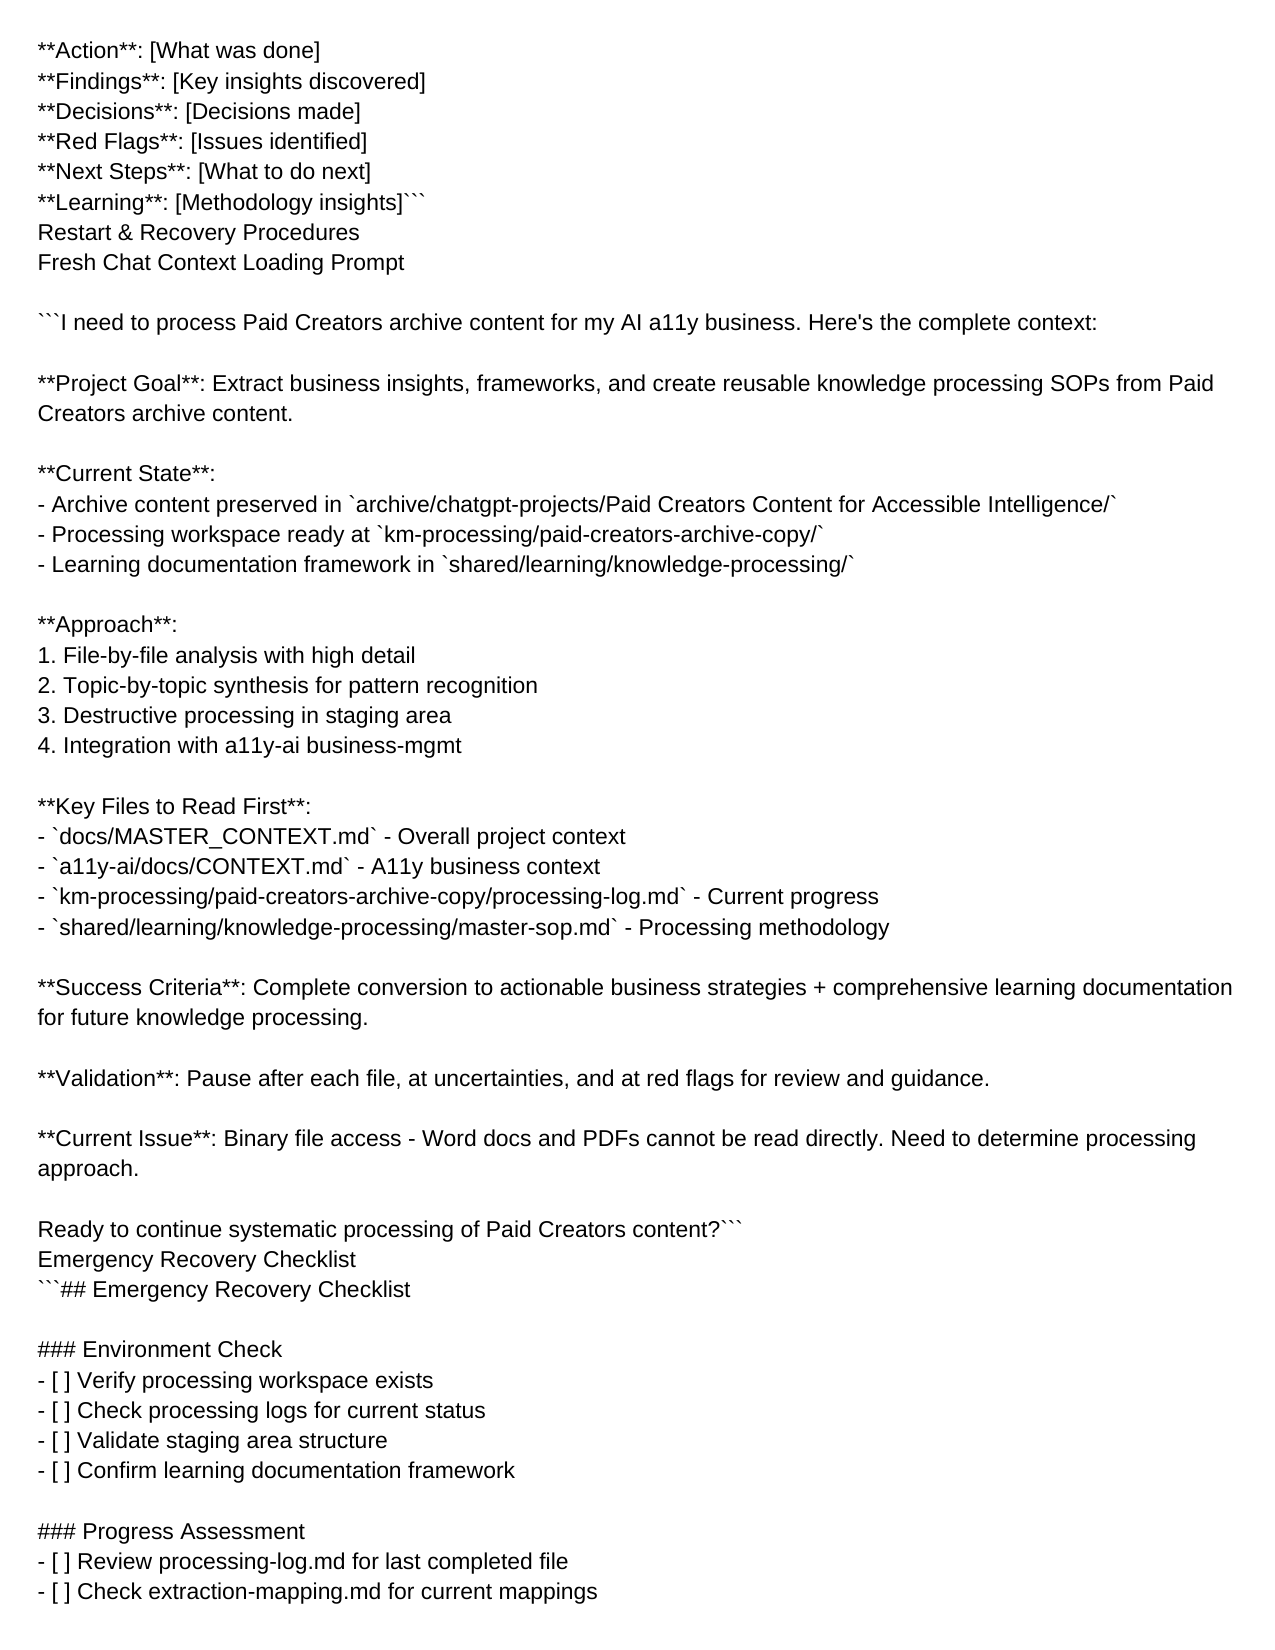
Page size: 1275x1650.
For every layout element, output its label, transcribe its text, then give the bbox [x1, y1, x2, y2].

text **Project Goal**: Extract business insights, frameworks, and create reusable knowledge processing SOPs from Paid Creators archive content. [37, 370, 1237, 426]
text - [ ] Check extraction-mapping.md for current mappings [37, 1578, 1237, 1604]
text - [ ] Review processing-log.md for last completed file [37, 1548, 1237, 1574]
text Restart & Recovery Procedures [37, 219, 1237, 245]
text 3. Destructive processing in staging area [37, 702, 1237, 728]
text **Approach**: [37, 611, 1237, 638]
text - `a11y-ai/docs/CONTEXT.md` - A11y business context [37, 853, 1237, 879]
text - Archive content preserved in `archive/chatgpt-projects/Paid Creators Content for Accessible Intelligence/` [37, 491, 1237, 517]
text - [ ] Confirm learning documentation framework [37, 1457, 1237, 1484]
text Fresh Chat Context Loading Prompt [37, 249, 1237, 275]
text - `shared/learning/knowledge-processing/master-sop.md` - Processing methodology [37, 913, 1237, 940]
text - `km-processing/paid-creators-archive-copy/processing-log.md` - Current progress [37, 883, 1237, 910]
text ### Progress Assessment [37, 1518, 1237, 1544]
text **Action**: [What was done] [37, 37, 1237, 64]
text ```I need to process Paid Creators archive content for my AI a11y business. Here's the complete context: [37, 309, 1237, 336]
text - Processing workspace ready at `km-processing/paid-creators-archive-copy/` [37, 521, 1237, 547]
text 1. File-by-file analysis with high detail [37, 642, 1237, 668]
text ```## Emergency Recovery Checklist [37, 1276, 1237, 1302]
text **Current Issue**: Binary file access - Word docs and PDFs cannot be read directly. Need to determine processing approach. [37, 1125, 1237, 1182]
text **Next Steps**: [What to do next] [37, 158, 1237, 185]
text **Validation**: Pause after each file, at uncertainties, and at red flags for review and guidance. [37, 1064, 1237, 1091]
text Ready to continue systematic processing of Paid Creators content?``` [37, 1216, 1237, 1242]
text **Key Files to Read First**: [37, 793, 1237, 819]
text **Success Criteria**: Complete conversion to actionable business strategies + comprehensive learning documentation for future knowledge processing. [37, 974, 1237, 1031]
text - [ ] Verify processing workspace exists [37, 1367, 1237, 1393]
text - Learning documentation framework in `shared/learning/knowledge-processing/` [37, 551, 1237, 577]
text ### Environment Check [37, 1336, 1237, 1363]
text **Current State**: [37, 460, 1237, 487]
text - [ ] Check processing logs for current status [37, 1397, 1237, 1423]
text Emergency Recovery Checklist [37, 1246, 1237, 1272]
text - `docs/MASTER_CONTEXT.md` - Overall project context [37, 823, 1237, 849]
text **Decisions**: [Decisions made] [37, 98, 1237, 124]
text - [ ] Validate staging area structure [37, 1427, 1237, 1453]
text **Red Flags**: [Issues identified] [37, 128, 1237, 154]
text **Learning**: [Methodology insights]``` [37, 188, 1237, 215]
text 4. Integration with a11y-ai business-mgmt [37, 732, 1237, 759]
text 2. Topic-by-topic synthesis for pattern recognition [37, 672, 1237, 698]
text **Findings**: [Key insights discovered] [37, 68, 1237, 94]
